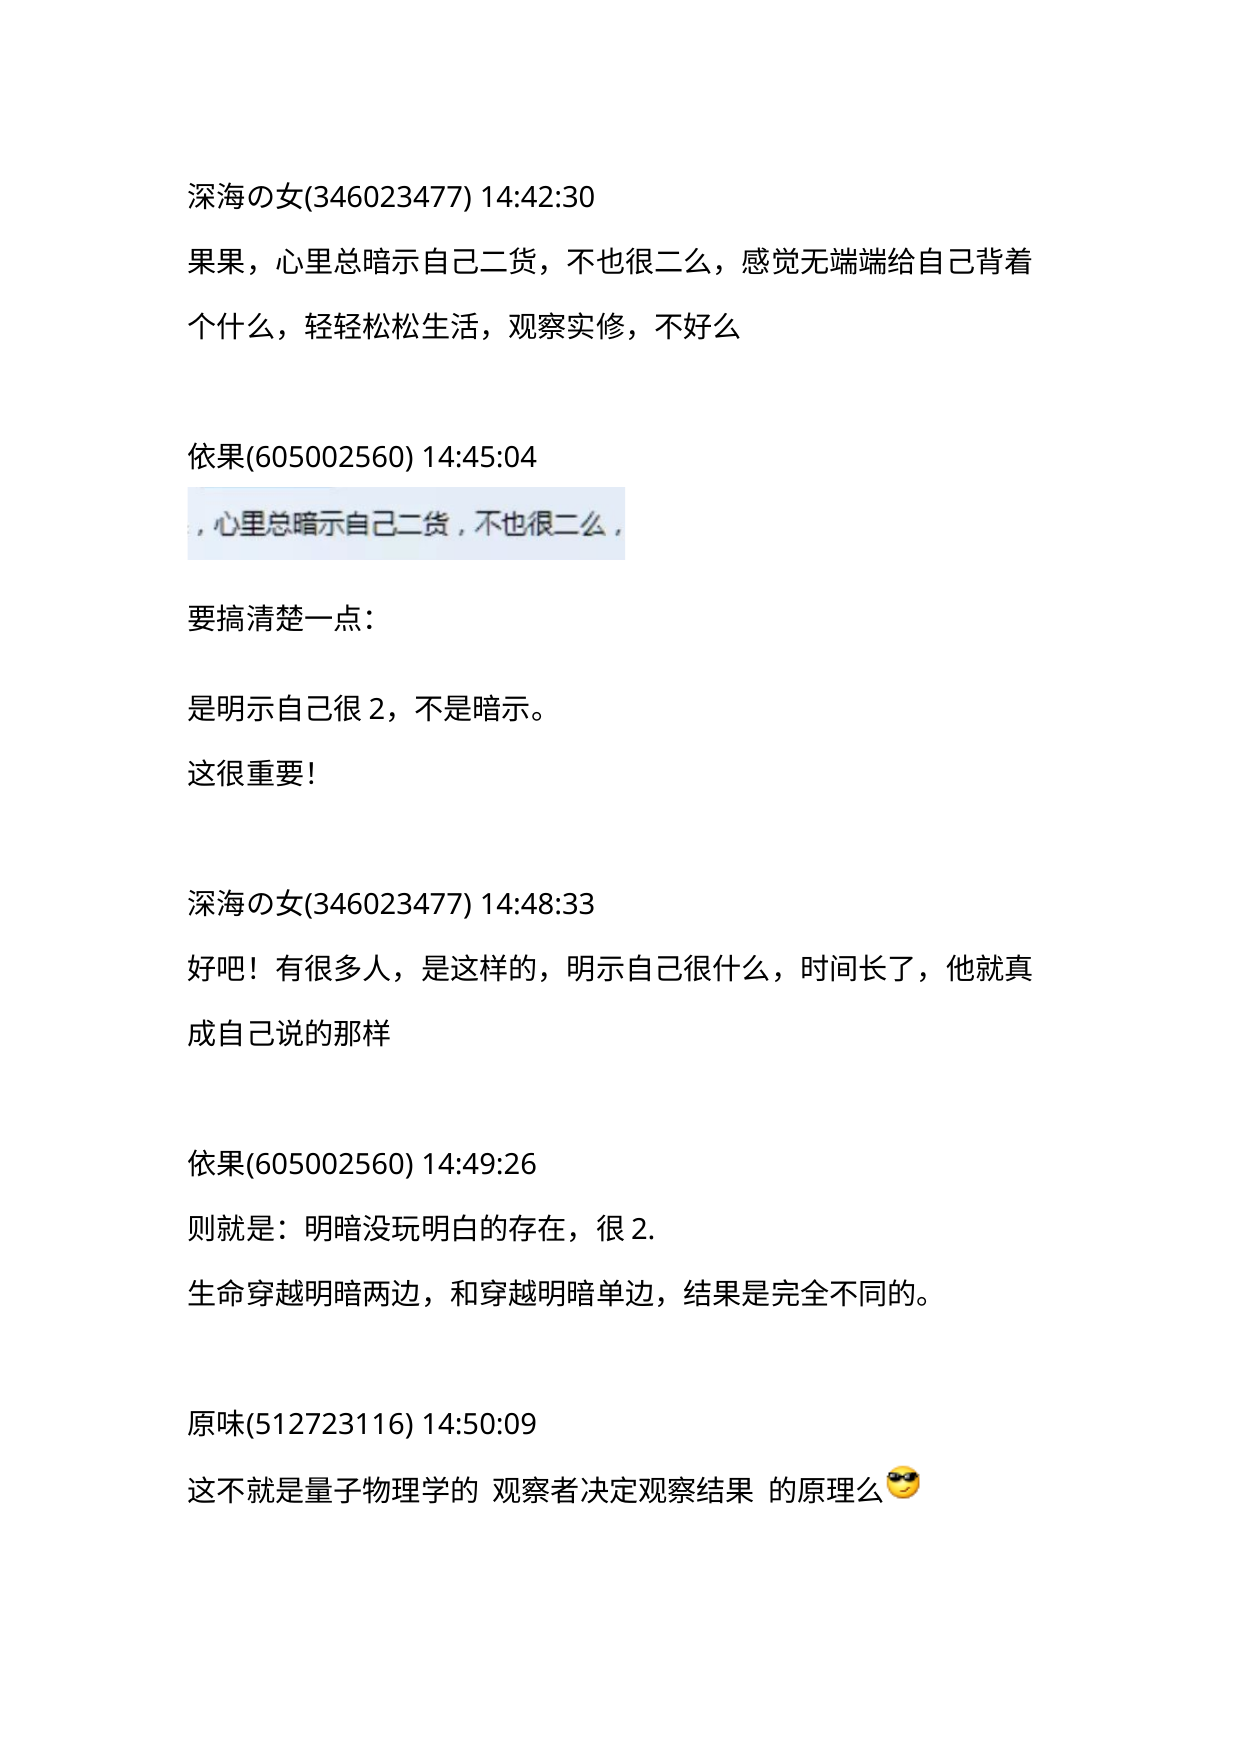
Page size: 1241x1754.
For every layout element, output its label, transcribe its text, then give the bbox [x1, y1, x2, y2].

text 是明示自己很2，不是暗示。 这很重要！ 深海の女(346023477) 14:48:33 好吧！有很多人，是这样的，明示自己很什么，时间长了，他就真成自己说的那样 依果(605002560) 14:49:26 则就是：明暗没玩明白的存在，很2. 生命穿越明暗两边，和穿越明暗单边，结果是完全不同的。 原味(512723116) 14:50:09 [187, 674, 1053, 1454]
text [187, 1454, 1053, 1519]
picture [884, 1463, 923, 1502]
picture [187, 487, 625, 560]
text 深海の女(346023477) 14:42:30 果果，心里总暗示自己二货，不也很二么，感觉无端端给自己背着个什么，轻轻松松生活，观察实修，不好么 依果(605002560) 14:45:04 要搞清楚一点： [187, 162, 1053, 649]
